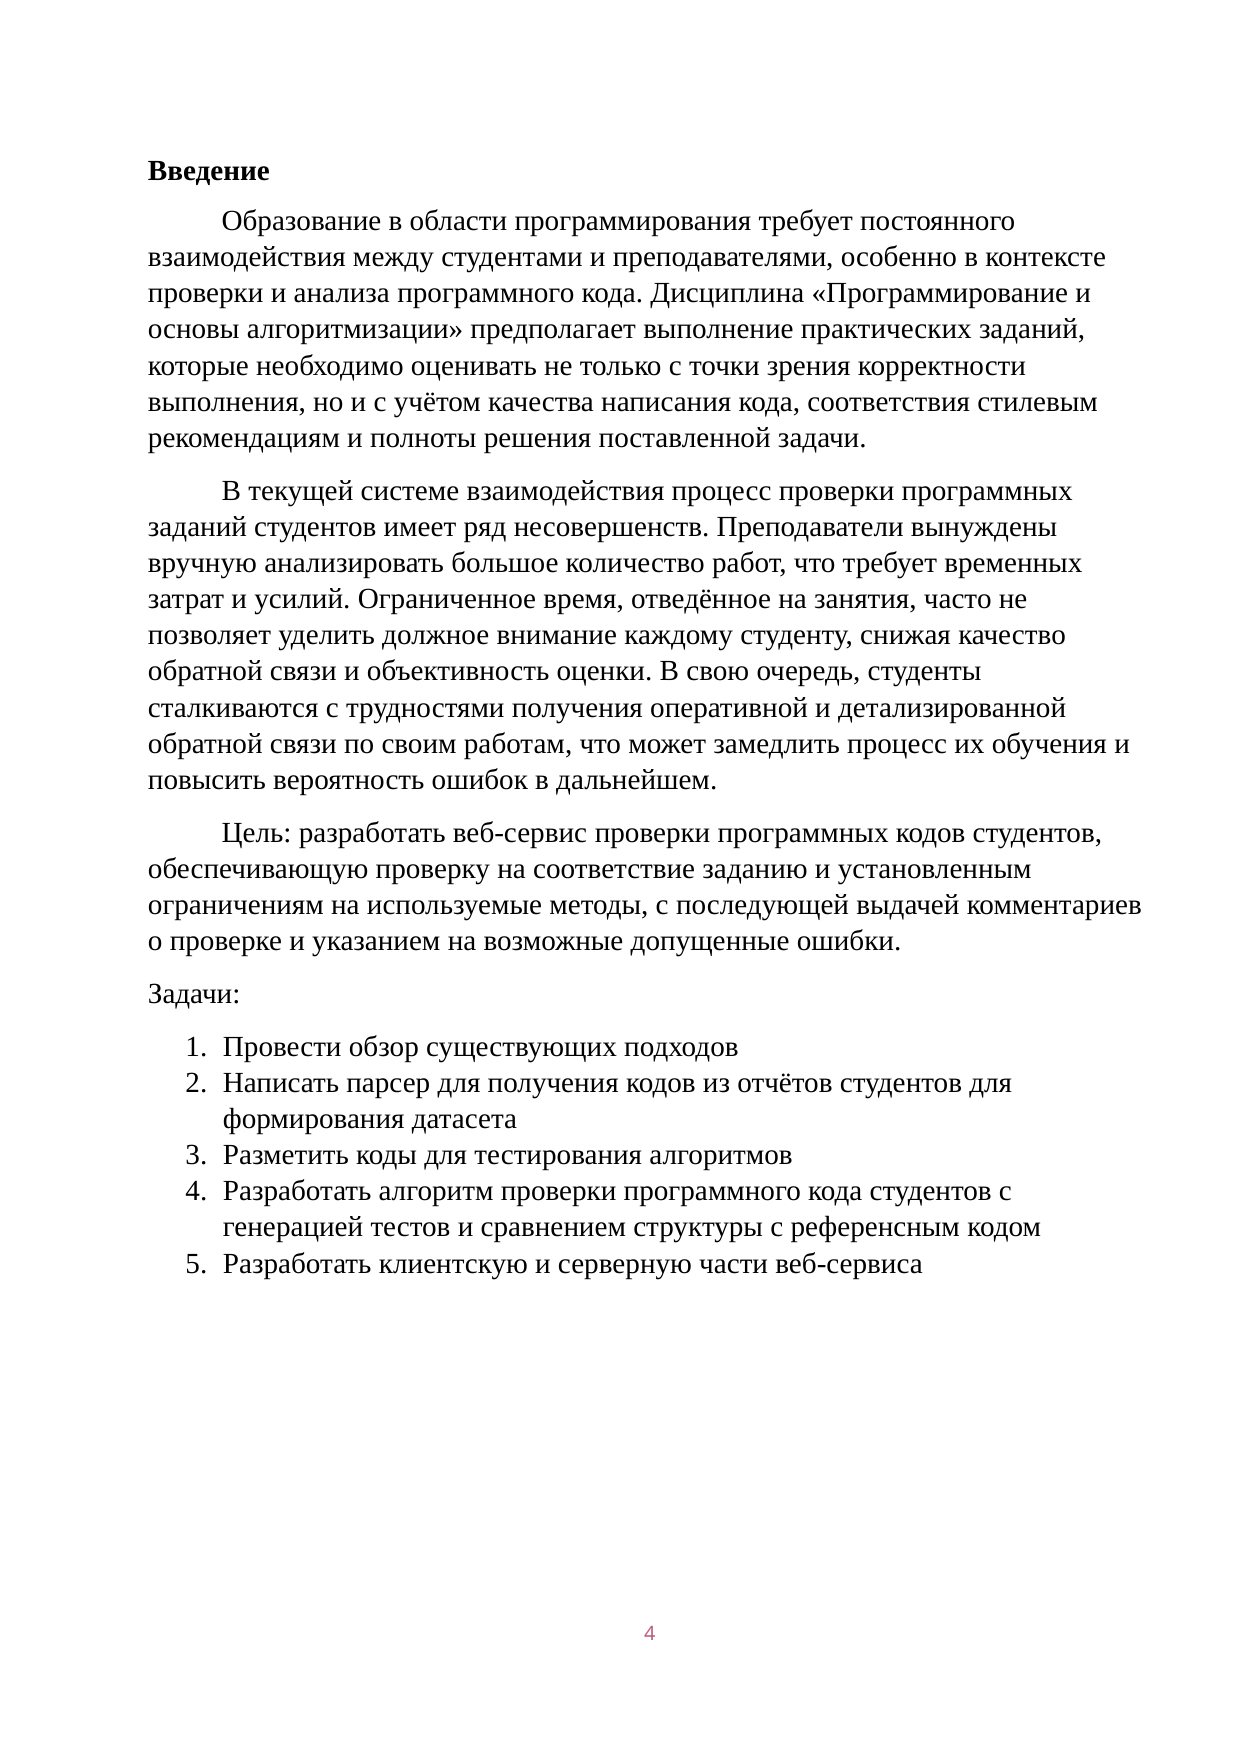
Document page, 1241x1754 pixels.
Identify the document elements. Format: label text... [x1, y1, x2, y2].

list Провести обзор существующих подходов [185, 1029, 1152, 1062]
list Написать парсер для получения кодов из отчётов студентов для формирования датасета [185, 1065, 1152, 1135]
text В текущей системе взаимодействия процесс проверки программных заданий студентов имеет ряд несовершенств. Преподаватели вынуждены вручную анализировать большое количество работ, что требует временных затрат и усилий. Ограниченное время, отведённое на занятия, часто не позволяет уделить должное внимание каждому студенту, снижая качество обратной связи и объективность оценки. В свою очередь, студенты сталкиваются с трудностями получения оперативной и детализированной обратной связи по своим работам, что может замедлить процесс их обучения и повысить вероятность ошибок в дальнейшем. [148, 473, 1152, 796]
list Разработать алгоритм проверки программного кода студентов с генерацией тестов и сравнением структуры с референсным кодом [185, 1173, 1152, 1243]
text Цель: разработать веб-сервис проверки программных кодов студентов, обеспечивающую проверку на соответствие заданию и установленным ограничениям на используемые методы, с последующей выдачей комментариев о проверке и указанием на возможные допущенные ошибки. [148, 815, 1152, 957]
text Задачи: [148, 976, 1152, 1009]
text Образование в области программирования требует постоянного взаимодействия между студентами и преподавателями, особенно в контексте проверки и анализа программного кода. Дисциплина «Программирование и основы алгоритмизации» предполагает выполнение практических заданий, которые необходимо оценивать не только с точки зрения корректности выполнения, но и с учётом качества написания кода, соответствия стилевым рекомендациям и полноты решения поставленной задачи. [148, 203, 1152, 453]
subtitle Введение [148, 153, 1152, 186]
list Разработать клиентскую и серверную части веб-сервиса [185, 1246, 1152, 1279]
list Разметить коды для тестирования алгоритмов [185, 1137, 1152, 1171]
